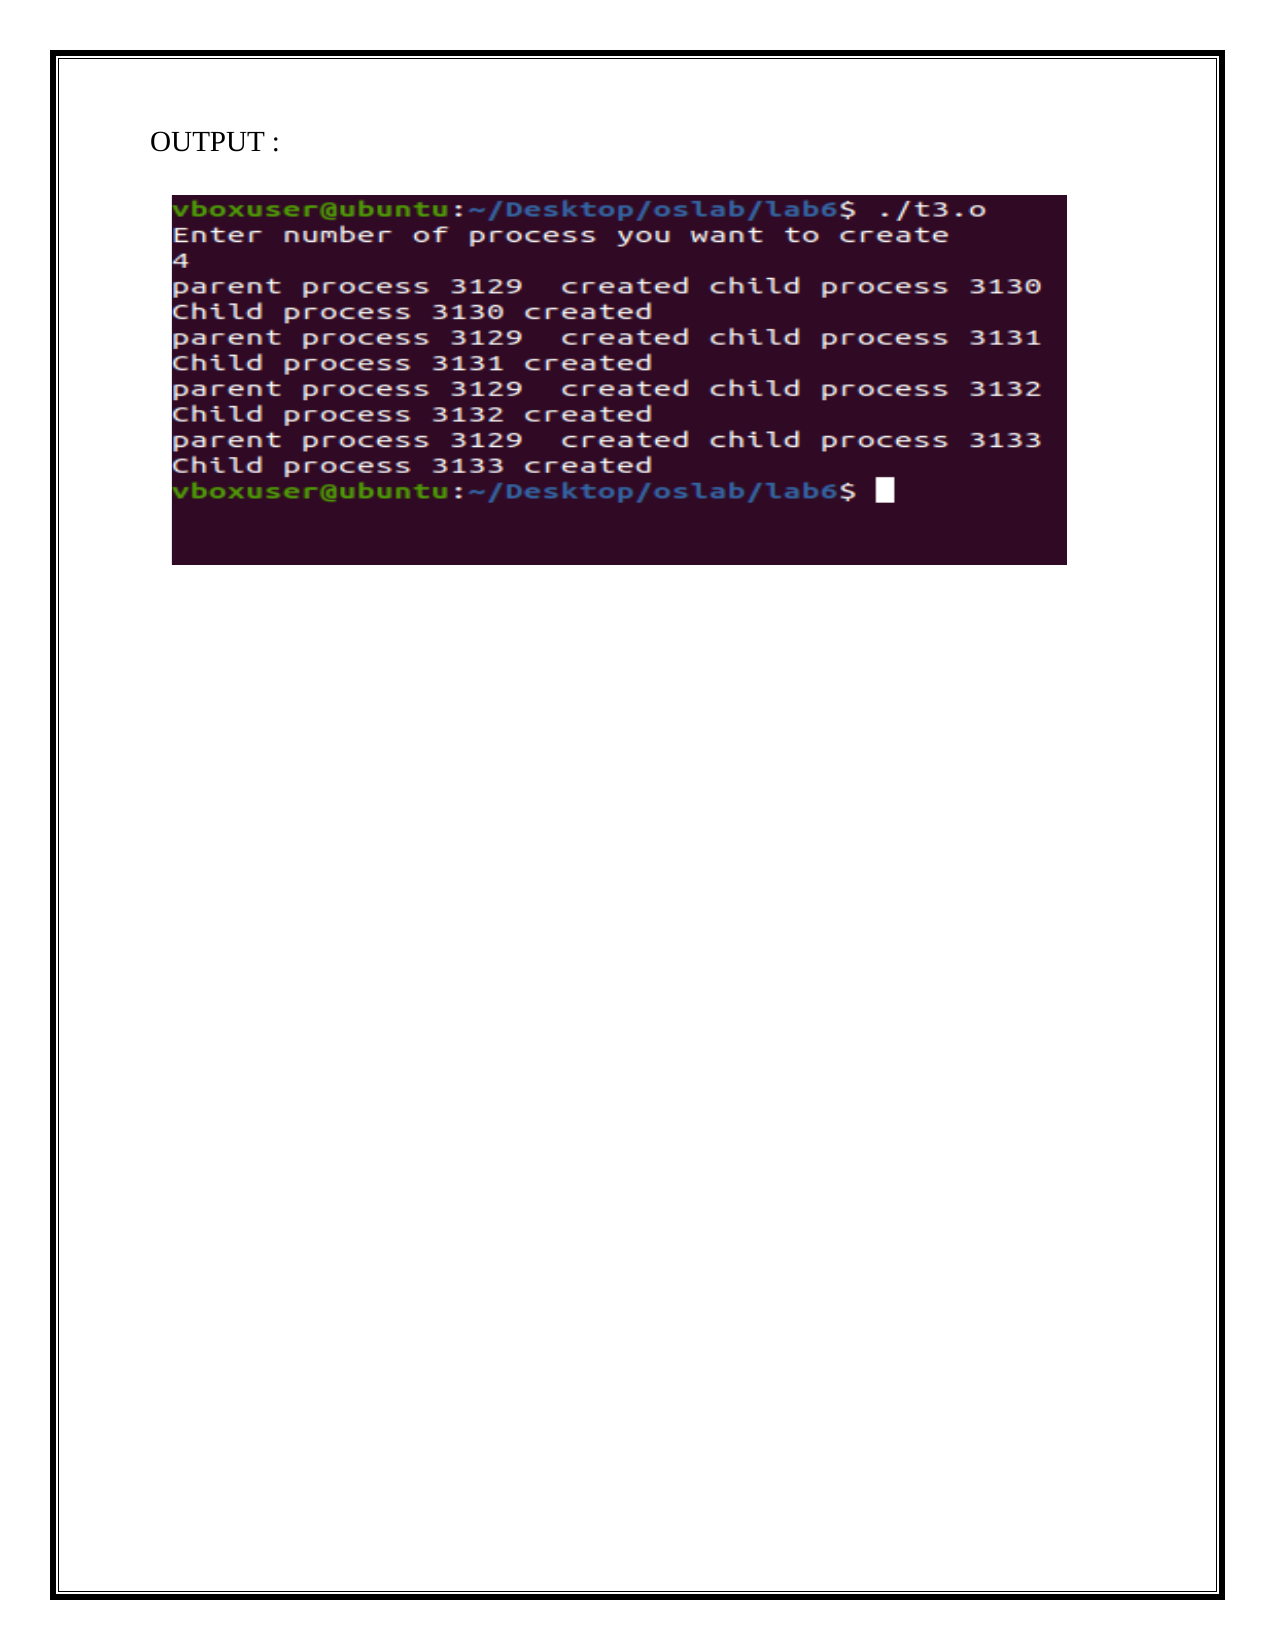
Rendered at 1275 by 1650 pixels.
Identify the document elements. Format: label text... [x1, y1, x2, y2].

text OUTPUT : [150, 124, 1134, 158]
picture [170, 195, 1066, 564]
